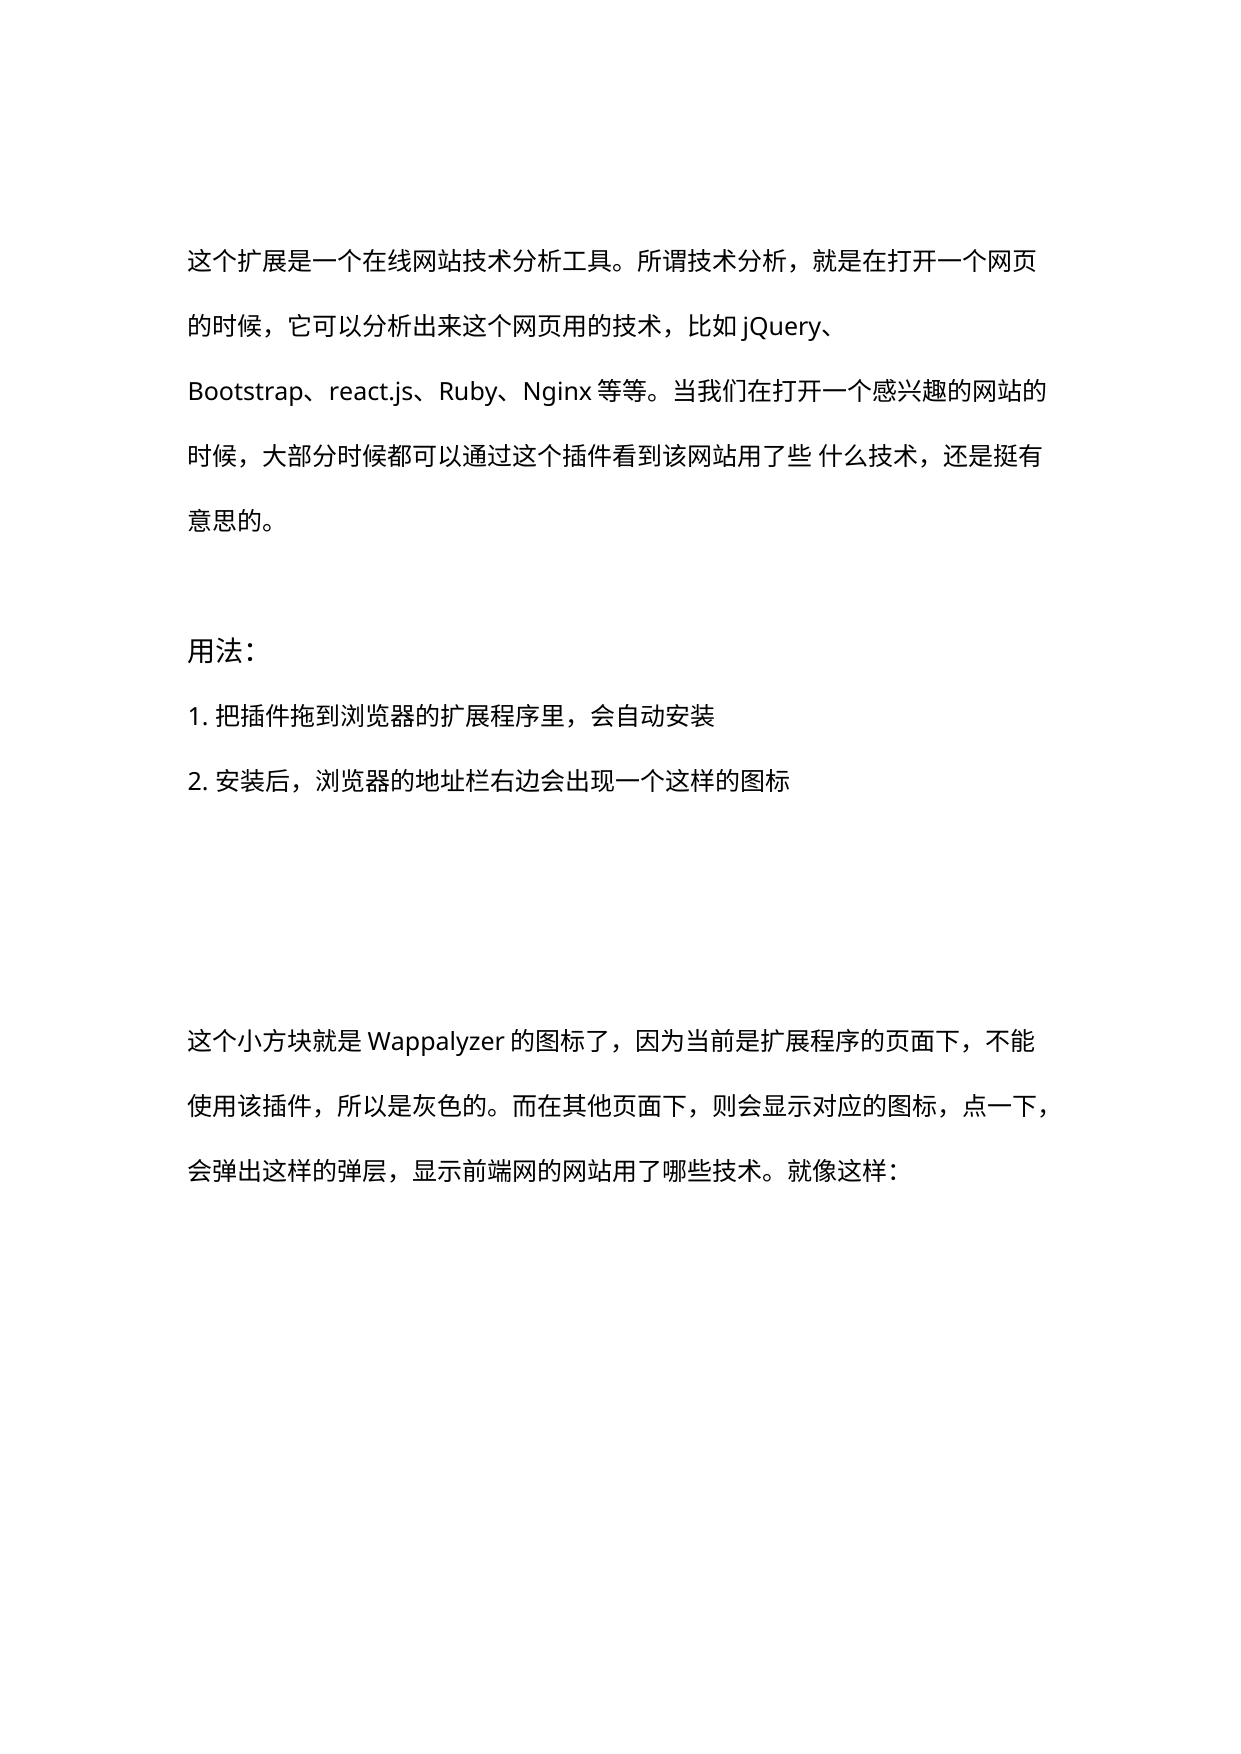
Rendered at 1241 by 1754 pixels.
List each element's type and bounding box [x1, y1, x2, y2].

text [187, 162, 1053, 1202]
